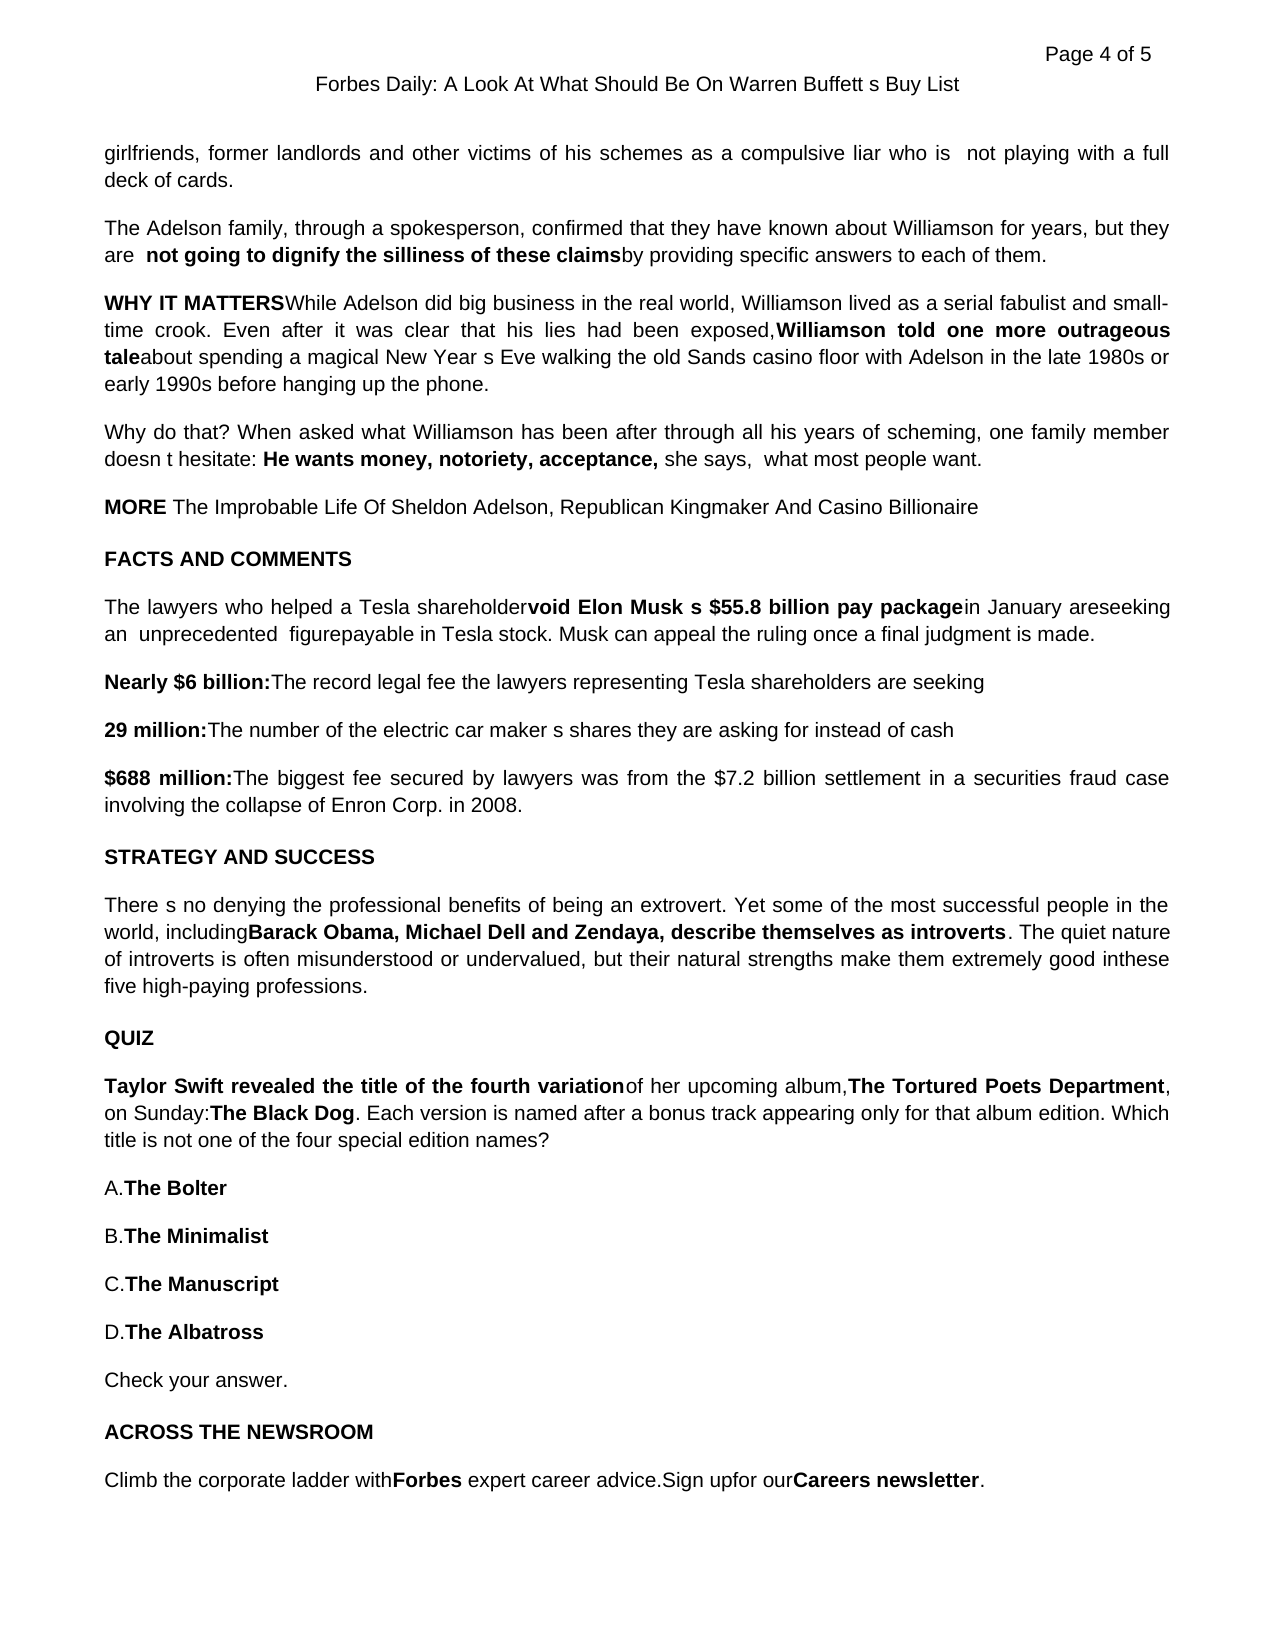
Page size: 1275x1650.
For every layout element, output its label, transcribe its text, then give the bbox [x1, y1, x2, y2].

text D.The Albatross [104, 1317, 1171, 1344]
text A.The Bolter [104, 1173, 1171, 1200]
text WHY IT MATTERSWhile Adelson did big business in the real world, Williamson lived as a serial fabulist and small-time crook. Even after it was clear that his lies had been exposed,Williamson told one more outrageous taleabout spending a magical New Year s Eve walking the old Sands casino floor with Adelson in the late 1980s or early 1990s before hanging up the phone. [104, 287, 1171, 396]
text The Adelson family, through a spokesperson, confirmed that they have known about Williamson for years, but they are not going to dignify the silliness of these claimsby providing specific answers to each of them. [104, 212, 1171, 267]
text Climb the corporate ladder withForbes expert career advice.Sign upfor ourCareers newsletter. [104, 1464, 1171, 1492]
text STRATEGY AND SUCCESS [104, 842, 1171, 869]
text Nearly $6 billion:The record legal fee the lawyers representing Tesla shareholders are seeking [104, 667, 1171, 694]
text B.The Minimalist [104, 1221, 1171, 1248]
text QUIZ [104, 1023, 1171, 1050]
text MORE The Improbable Life Of Sheldon Adelson, Republican Kingmaker And Casino Billionaire [104, 492, 1171, 519]
text Check your answer. [104, 1364, 1171, 1392]
text $688 million:The biggest fee secured by lawyers was from the $7.2 billion settlement in a securities fraud case involving the collapse of Enron Corp. in 2008. [104, 762, 1171, 817]
text FACTS AND COMMENTS [104, 544, 1171, 571]
text The lawyers who helped a Tesla shareholdervoid Elon Musk s $55.8 billion pay packagein January areseeking an unprecedented figurepayable in Tesla stock. Musk can appeal the ruling once a final judgment is made. [104, 592, 1171, 646]
text C.The Manuscript [104, 1269, 1171, 1296]
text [104, 137, 1171, 192]
text ACROSS THE NEWSROOM [104, 1417, 1171, 1444]
text There s no denying the professional benefits of being an extrovert. Yet some of the most successful people in the world, includingBarack Obama, Michael Dell and Zendaya, describe themselves as introverts. The quiet nature of introverts is often misunderstood or undervalued, but their natural strengths make them extremely good inthese five high-paying professions. [104, 889, 1171, 998]
text 29 million:The number of the electric car maker s shares they are asking for instead of cash [104, 714, 1171, 742]
text Taylor Swift revealed the title of the fourth variationof her upcoming album,The Tortured Poets Department, on Sunday:The Black Dog. Each version is named after a bonus track appearing only for that album edition. Which title is not one of the four special edition names? [104, 1071, 1171, 1152]
text Why do that? When asked what Williamson has been after through all his years of scheming, one family member doesn t hesitate: He wants money, notoriety, acceptance, she says, what most people want. [104, 417, 1171, 471]
